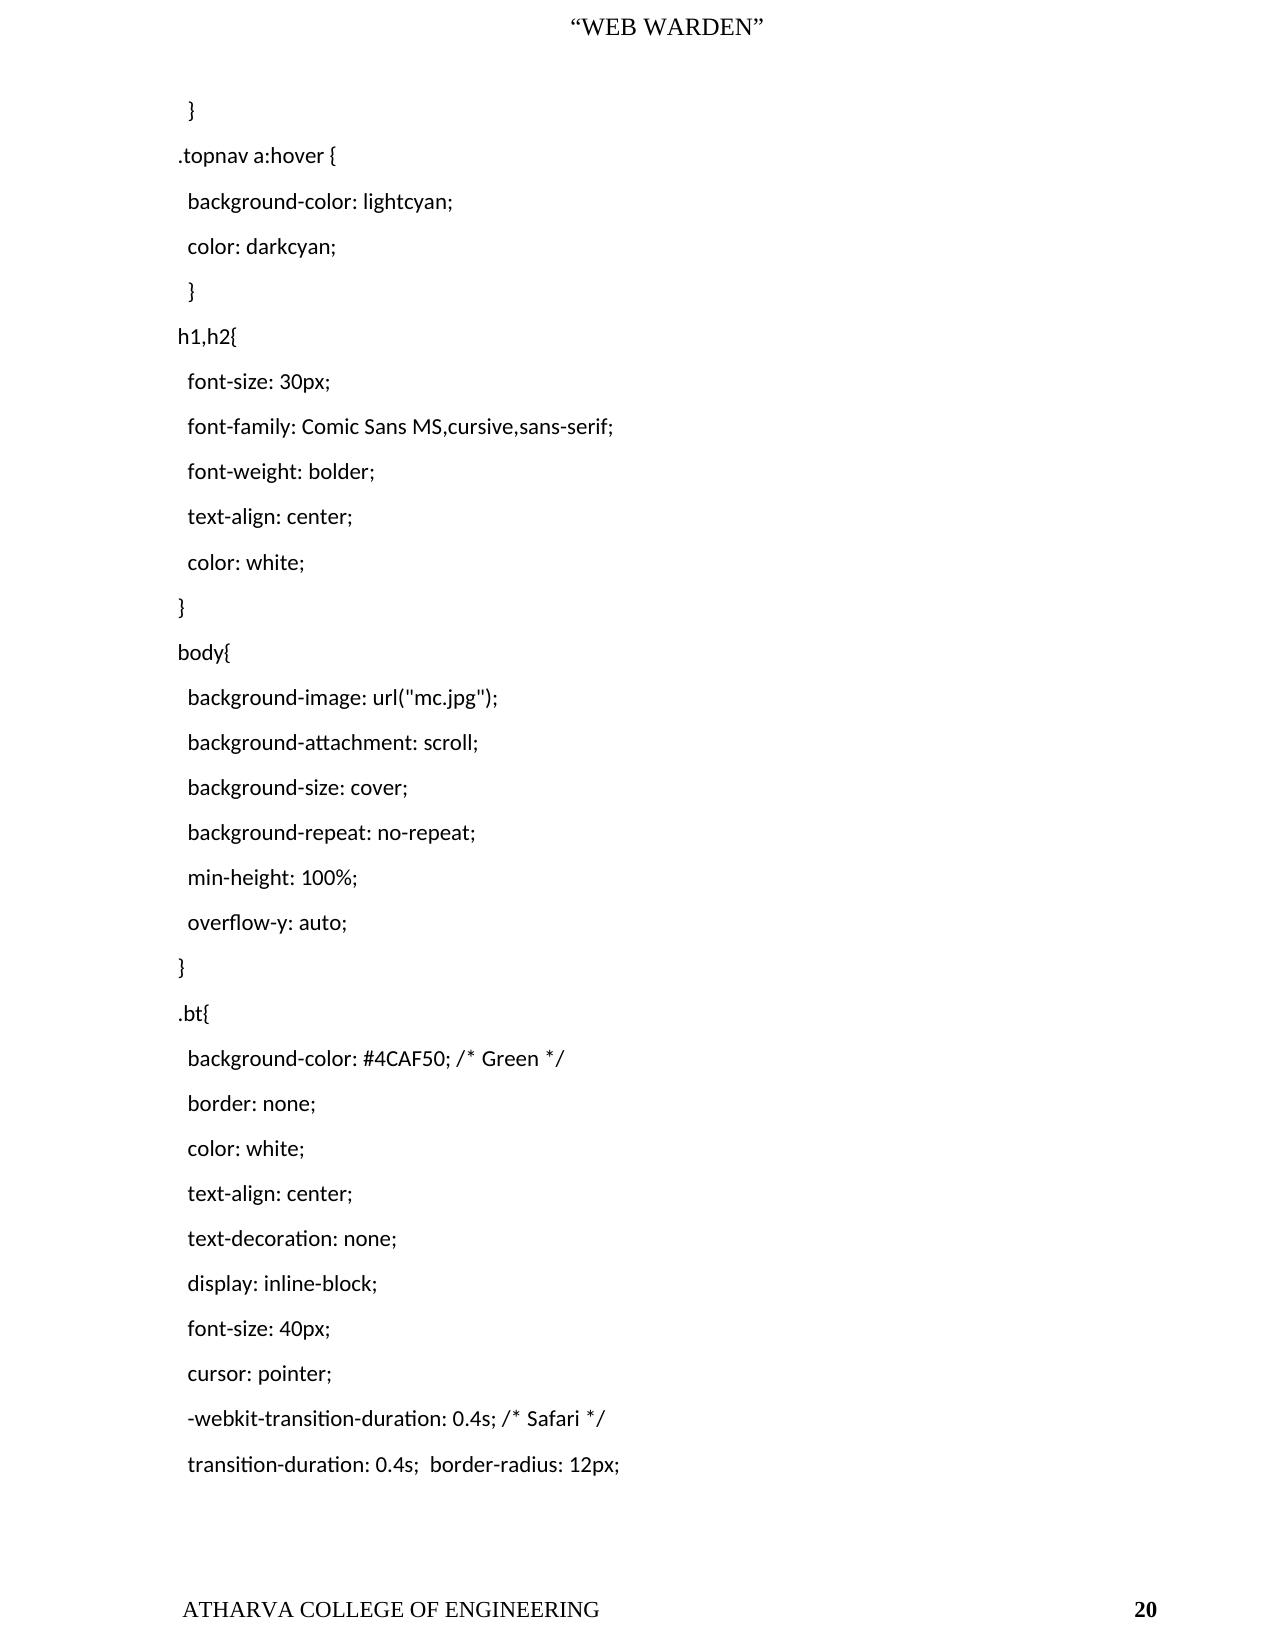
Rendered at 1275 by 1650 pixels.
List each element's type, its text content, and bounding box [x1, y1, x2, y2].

text color: white; [177, 548, 1157, 576]
text } [177, 277, 1157, 305]
text color: white; [177, 1134, 1157, 1162]
text .bt{ [177, 999, 1157, 1027]
text } [177, 593, 1157, 621]
text } [177, 953, 1157, 982]
text text-align: center; [177, 1179, 1157, 1207]
text background-attachment: scroll; [177, 728, 1157, 756]
text transition-duration: 0.4s; border-radius: 12px; [177, 1450, 1157, 1478]
text background-color: lightcyan; [177, 187, 1157, 215]
text .topnav a:hover { [177, 142, 1157, 170]
text font-family: Comic Sans MS,cursive,sans-serif; [177, 412, 1157, 440]
text min-height: 100%; [177, 863, 1157, 891]
text text-decoration: none; [177, 1224, 1157, 1252]
text color: darkcyan; [177, 232, 1157, 260]
text background-image: url("mc.jpg"); [177, 683, 1157, 711]
text h1,h2{ [177, 322, 1157, 350]
text overflow-y: auto; [177, 908, 1157, 936]
text -webkit-transition-duration: 0.4s; /* Safari */ [177, 1404, 1157, 1433]
text font-size: 30px; [177, 367, 1157, 395]
text font-size: 40px; [177, 1314, 1157, 1342]
text text-align: center; [177, 502, 1157, 531]
text font-weight: bolder; [177, 457, 1157, 485]
text } [177, 97, 1157, 124]
text border: none; [177, 1089, 1157, 1117]
text background-color: #4CAF50; /* Green */ [177, 1044, 1157, 1072]
text display: inline-block; [177, 1269, 1157, 1297]
text cursor: pointer; [177, 1359, 1157, 1387]
text background-size: cover; [177, 773, 1157, 801]
text background-repeat: no-repeat; [177, 818, 1157, 846]
text body{ [177, 638, 1157, 666]
